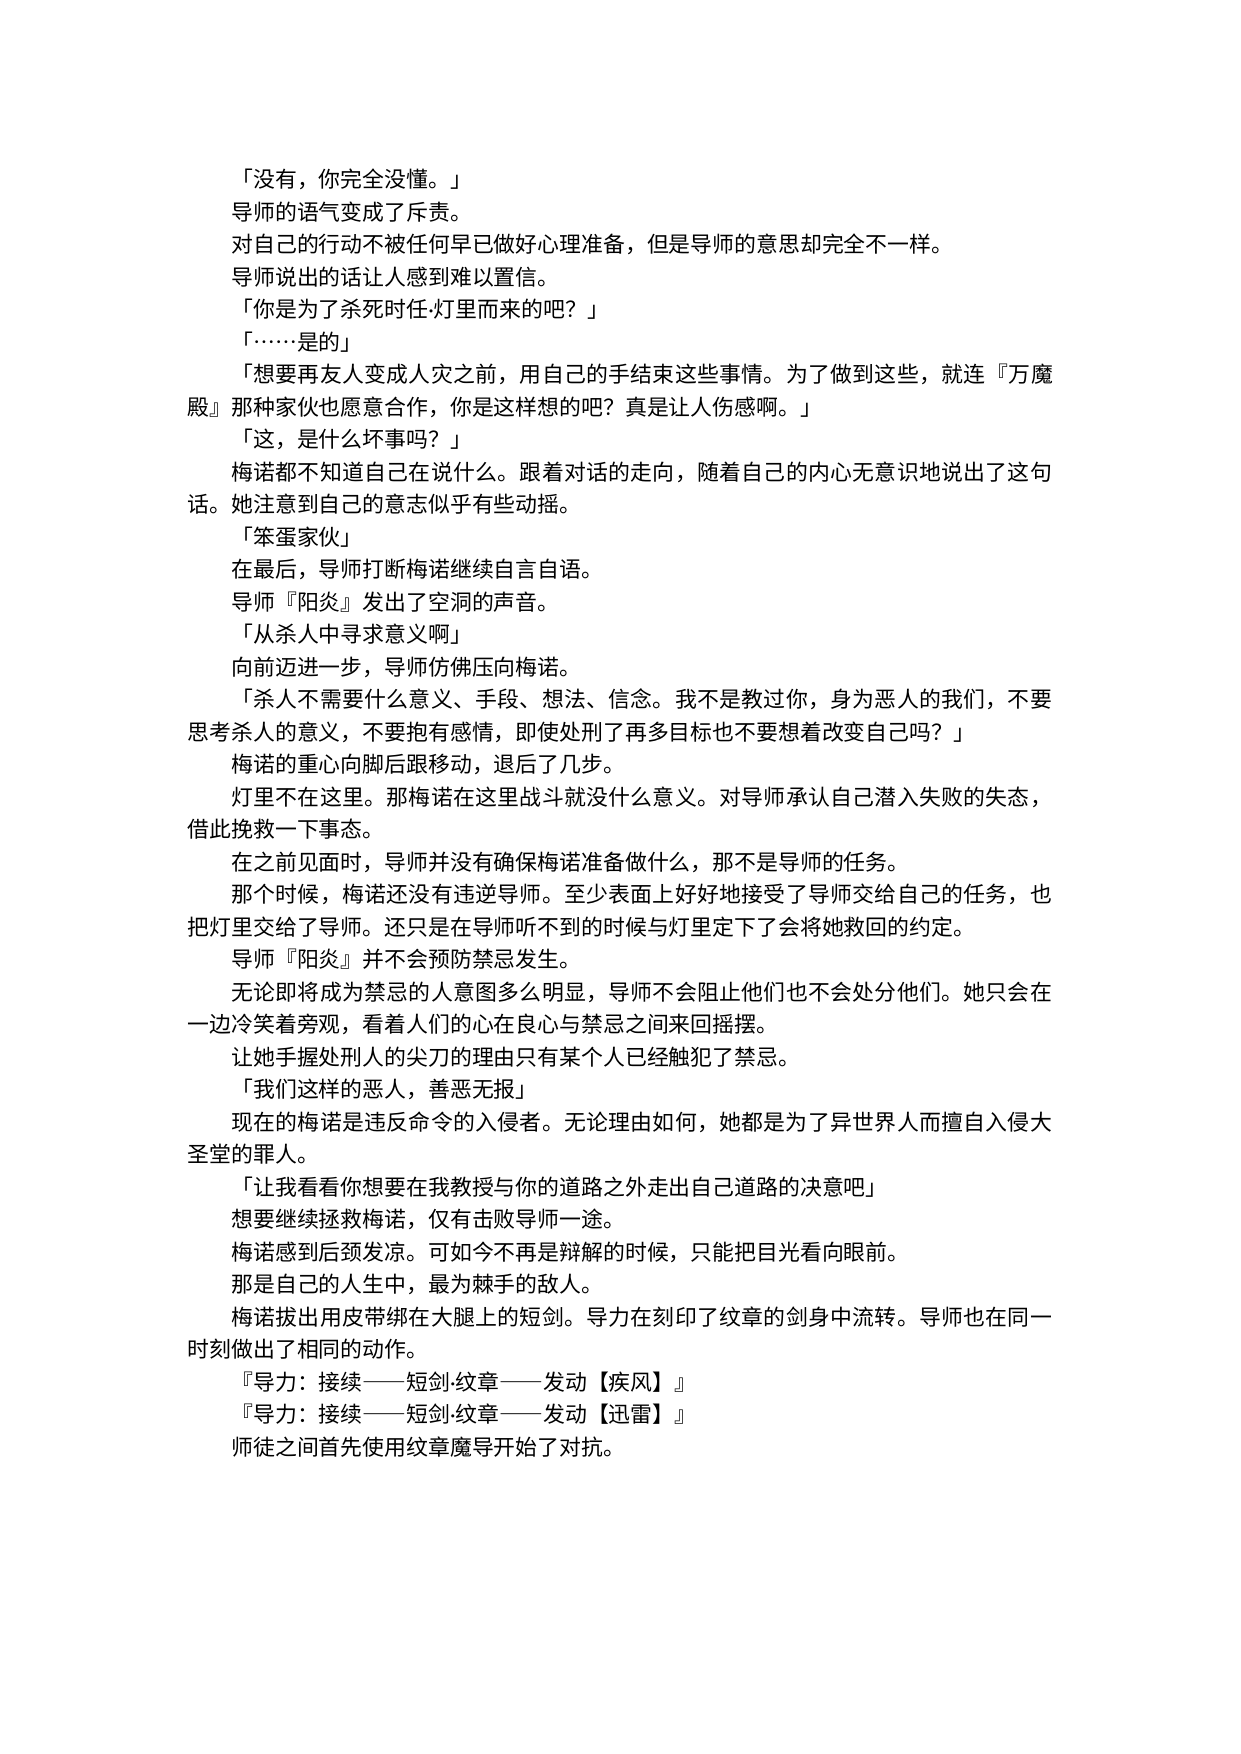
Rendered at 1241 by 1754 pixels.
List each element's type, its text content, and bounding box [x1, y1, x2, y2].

text 想要继续拯救梅诺，仅有击败导师一途。 [187, 1202, 1053, 1234]
text 梅诺都不知道自己在说什么。跟着对话的走向，随着自己的内心无意识地说出了这句话。她注意到自己的意志似乎有些动摇。 [187, 454, 1053, 519]
text 「让我看看你想要在我教授与你的道路之外走出自己道路的决意吧」 [187, 1169, 1053, 1202]
text 『导力：接续——短剑·纹章——发动【疾风】』 [187, 1364, 1053, 1397]
text 「这，是什么坏事吗？」 [187, 422, 1053, 454]
text 在最后，导师打断梅诺继续自言自语。 [187, 552, 1053, 584]
text 导师的语气变成了斥责。 [187, 194, 1053, 227]
text 「杀人不需要什么意义、手段、想法、信念。我不是教过你，身为恶人的我们，不要思考杀人的意义，不要抱有感情，即使处刑了再多目标也不要想着改变自己吗？」 [187, 682, 1053, 747]
text 对自己的行动不被任何早已做好心理准备，但是导师的意思却完全不一样。 [187, 227, 1053, 259]
text 『导力：接续——短剑·纹章——发动【迅雷】』 [187, 1397, 1053, 1429]
text 梅诺的重心向脚后跟移动，退后了几步。 [187, 747, 1053, 779]
text 现在的梅诺是违反命令的入侵者。无论理由如何，她都是为了异世界人而擅自入侵大圣堂的罪人。 [187, 1104, 1053, 1169]
text 梅诺感到后颈发凉。可如今不再是辩解的时候，只能把目光看向眼前。 [187, 1234, 1053, 1267]
text 让她手握处刑人的尖刀的理由只有某个人已经触犯了禁忌。 [187, 1039, 1053, 1072]
text 向前迈进一步，导师仿佛压向梅诺。 [187, 649, 1053, 682]
text 灯里不在这里。那梅诺在这里战斗就没什么意义。对导师承认自己潜入失败的失态，借此挽救一下事态。 [187, 779, 1053, 844]
text 「……是的」 [187, 324, 1053, 357]
text 「没有，你完全没懂。」 [187, 162, 1053, 194]
text 「我们这样的恶人，善恶无报」 [187, 1072, 1053, 1104]
text 导师说出的话让人感到难以置信。 [187, 259, 1053, 292]
text 「你是为了杀死时任·灯里而来的吧？」 [187, 292, 1053, 324]
text 那是自己的人生中，最为棘手的敌人。 [187, 1267, 1053, 1299]
text 无论即将成为禁忌的人意图多么明显，导师不会阻止他们也不会处分他们。她只会在一边冷笑着旁观，看着人们的心在良心与禁忌之间来回摇摆。 [187, 974, 1053, 1039]
text 「想要再友人变成人灾之前，用自己的手结束这些事情。为了做到这些，就连『万魔殿』那种家伙也愿意合作，你是这样想的吧？真是让人伤感啊。」 [187, 357, 1053, 422]
text 在之前见面时，导师并没有确保梅诺准备做什么，那不是导师的任务。 [187, 844, 1053, 877]
text 「从杀人中寻求意义啊」 [187, 617, 1053, 649]
text 「笨蛋家伙」 [187, 519, 1053, 552]
text 导师『阳炎』并不会预防禁忌发生。 [187, 942, 1053, 974]
text 梅诺拔出用皮带绑在大腿上的短剑。导力在刻印了纹章的剑身中流转。导师也在同一时刻做出了相同的动作。 [187, 1299, 1053, 1364]
text 师徒之间首先使用纹章魔导开始了对抗。 [187, 1429, 1053, 1462]
text 那个时候，梅诺还没有违逆导师。至少表面上好好地接受了导师交给自己的任务，也把灯里交给了导师。还只是在导师听不到的时候与灯里定下了会将她救回的约定。 [187, 877, 1053, 942]
text 导师『阳炎』发出了空洞的声音。 [187, 584, 1053, 617]
